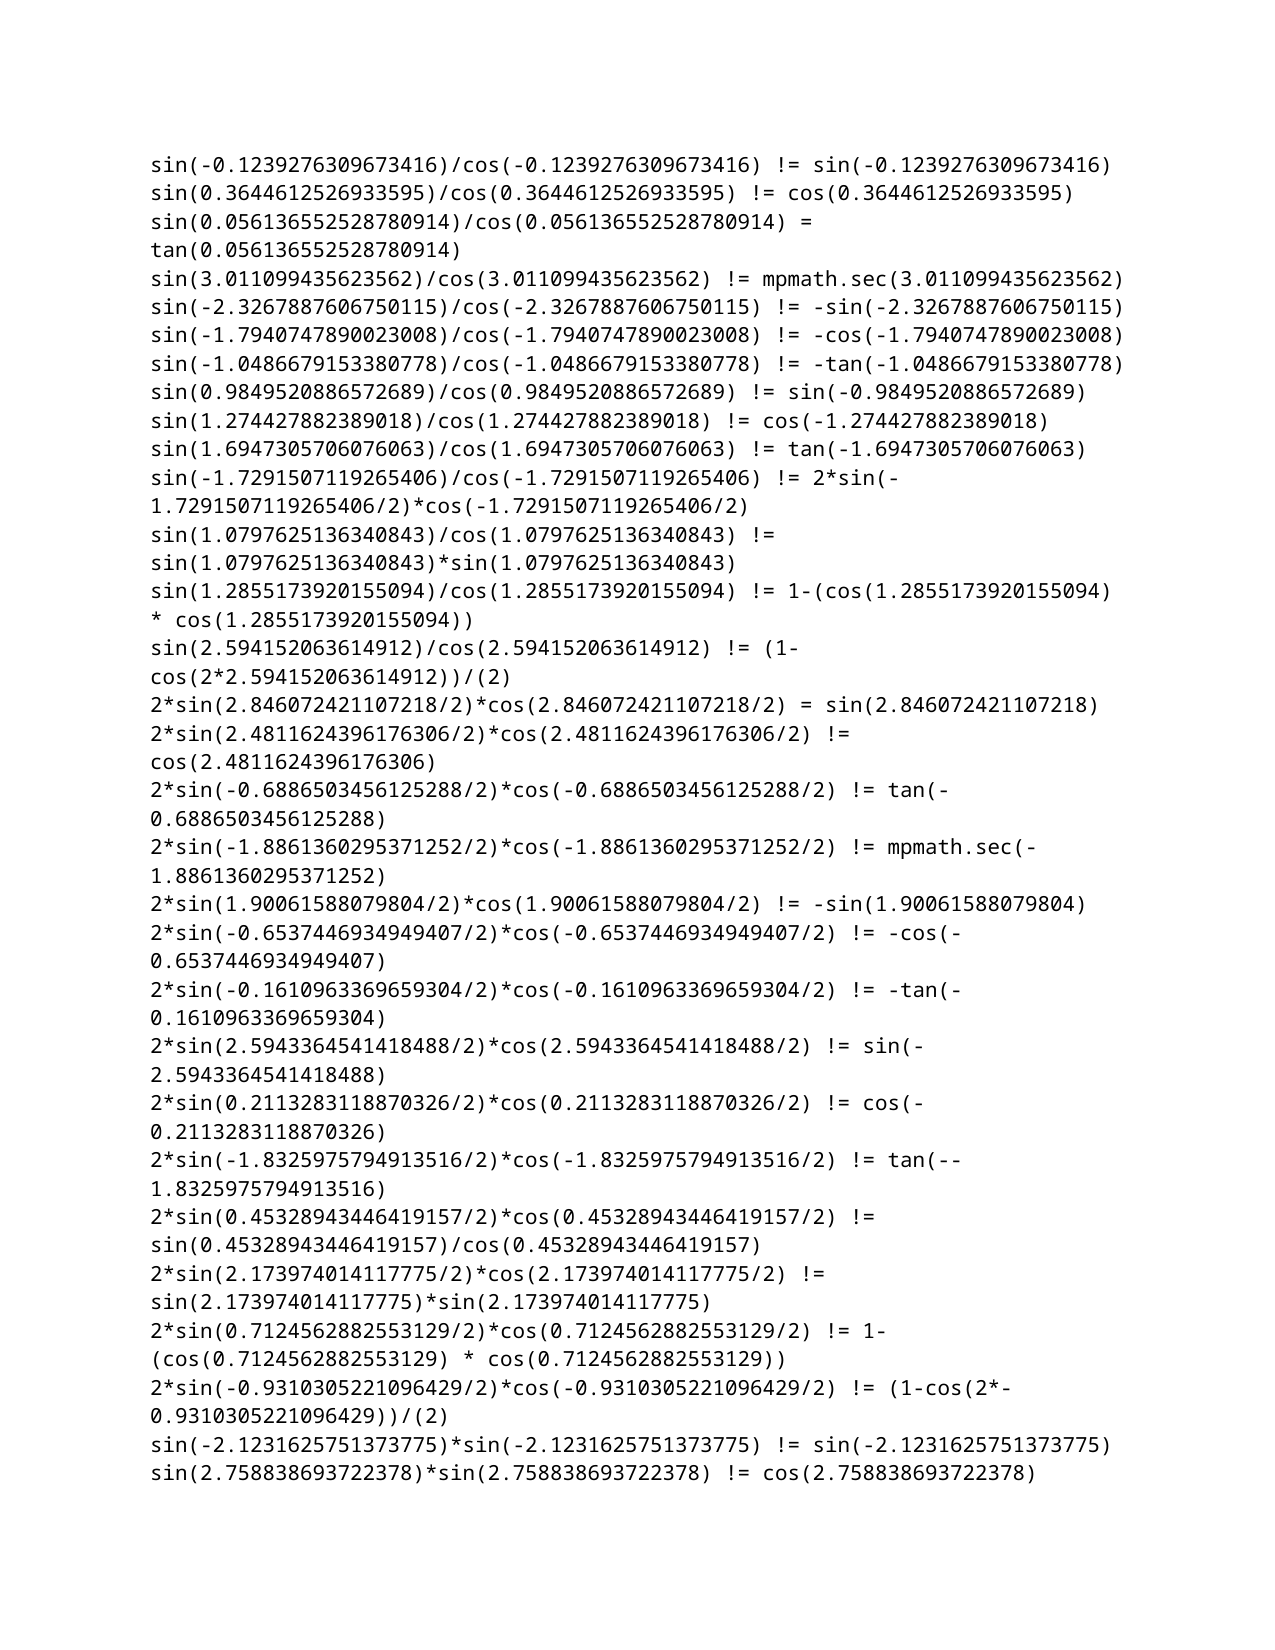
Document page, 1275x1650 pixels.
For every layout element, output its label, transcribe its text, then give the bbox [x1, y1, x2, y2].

text 2*sin(0.7124562882553129/2)*cos(0.7124562882553129/2) != 1-(cos(0.7124562882553129) * cos(0.7124562882553129)) [150, 1316, 1125, 1373]
text 2*sin(1.90061588079804/2)*cos(1.90061588079804/2) != -sin(1.90061588079804) [150, 889, 1125, 918]
text sin(-0.1239276309673416)/cos(-0.1239276309673416) != sin(-0.1239276309673416) [150, 150, 1125, 178]
text 2*sin(-0.9310305221096429/2)*cos(-0.9310305221096429/2) != (1-cos(2*-0.9310305221096429))/(2) [150, 1373, 1125, 1430]
text 2*sin(-1.8861360295371252/2)*cos(-1.8861360295371252/2) != mpmath.sec(-1.8861360295371252) [150, 832, 1125, 889]
text sin(-2.1231625751373775)*sin(-2.1231625751373775) != sin(-2.1231625751373775) [150, 1430, 1125, 1458]
text sin(0.056136552528780914)/cos(0.056136552528780914) = tan(0.056136552528780914) [150, 207, 1125, 264]
text 2*sin(-0.1610963369659304/2)*cos(-0.1610963369659304/2) != -tan(-0.1610963369659304) [150, 975, 1125, 1032]
text sin(2.594152063614912)/cos(2.594152063614912) != (1-cos(2*2.594152063614912))/(2) [150, 633, 1125, 690]
text 2*sin(2.5943364541418488/2)*cos(2.5943364541418488/2) != sin(-2.5943364541418488) [150, 1032, 1125, 1088]
text 2*sin(0.2113283118870326/2)*cos(0.2113283118870326/2) != cos(-0.2113283118870326) [150, 1088, 1125, 1145]
text sin(1.0797625136340843)/cos(1.0797625136340843) != sin(1.0797625136340843)*sin(1.0797625136340843) [150, 520, 1125, 577]
text 2*sin(2.173974014117775/2)*cos(2.173974014117775/2) != sin(2.173974014117775)*sin(2.173974014117775) [150, 1259, 1125, 1316]
text sin(2.758838693722378)*sin(2.758838693722378) != cos(2.758838693722378) [150, 1458, 1125, 1487]
text sin(-2.3267887606750115)/cos(-2.3267887606750115) != -sin(-2.3267887606750115) [150, 292, 1125, 321]
text 2*sin(-1.8325975794913516/2)*cos(-1.8325975794913516/2) != tan(--1.8325975794913516) [150, 1145, 1125, 1202]
text sin(1.2855173920155094)/cos(1.2855173920155094) != 1-(cos(1.2855173920155094) * cos(1.2855173920155094)) [150, 577, 1125, 633]
text sin(0.3644612526933595)/cos(0.3644612526933595) != cos(0.3644612526933595) [150, 178, 1125, 207]
text sin(1.6947305706076063)/cos(1.6947305706076063) != tan(-1.6947305706076063) [150, 434, 1125, 463]
text sin(-1.0486679153380778)/cos(-1.0486679153380778) != -tan(-1.0486679153380778) [150, 349, 1125, 377]
text 2*sin(-0.6886503456125288/2)*cos(-0.6886503456125288/2) != tan(-0.6886503456125288) [150, 776, 1125, 832]
text sin(0.9849520886572689)/cos(0.9849520886572689) != sin(-0.9849520886572689) [150, 377, 1125, 406]
text 2*sin(2.846072421107218/2)*cos(2.846072421107218/2) = sin(2.846072421107218) [150, 690, 1125, 719]
text sin(-1.7291507119265406)/cos(-1.7291507119265406) != 2*sin(-1.7291507119265406/2)*cos(-1.7291507119265406/2) [150, 463, 1125, 520]
text 2*sin(0.45328943446419157/2)*cos(0.45328943446419157/2) != sin(0.45328943446419157)/cos(0.45328943446419157) [150, 1202, 1125, 1259]
text sin(-1.7940747890023008)/cos(-1.7940747890023008) != -cos(-1.7940747890023008) [150, 321, 1125, 349]
text sin(3.011099435623562)/cos(3.011099435623562) != mpmath.sec(3.011099435623562) [150, 264, 1125, 292]
text 2*sin(2.4811624396176306/2)*cos(2.4811624396176306/2) != cos(2.4811624396176306) [150, 719, 1125, 776]
text 2*sin(-0.6537446934949407/2)*cos(-0.6537446934949407/2) != -cos(-0.6537446934949407) [150, 918, 1125, 975]
text sin(1.274427882389018)/cos(1.274427882389018) != cos(-1.274427882389018) [150, 406, 1125, 434]
